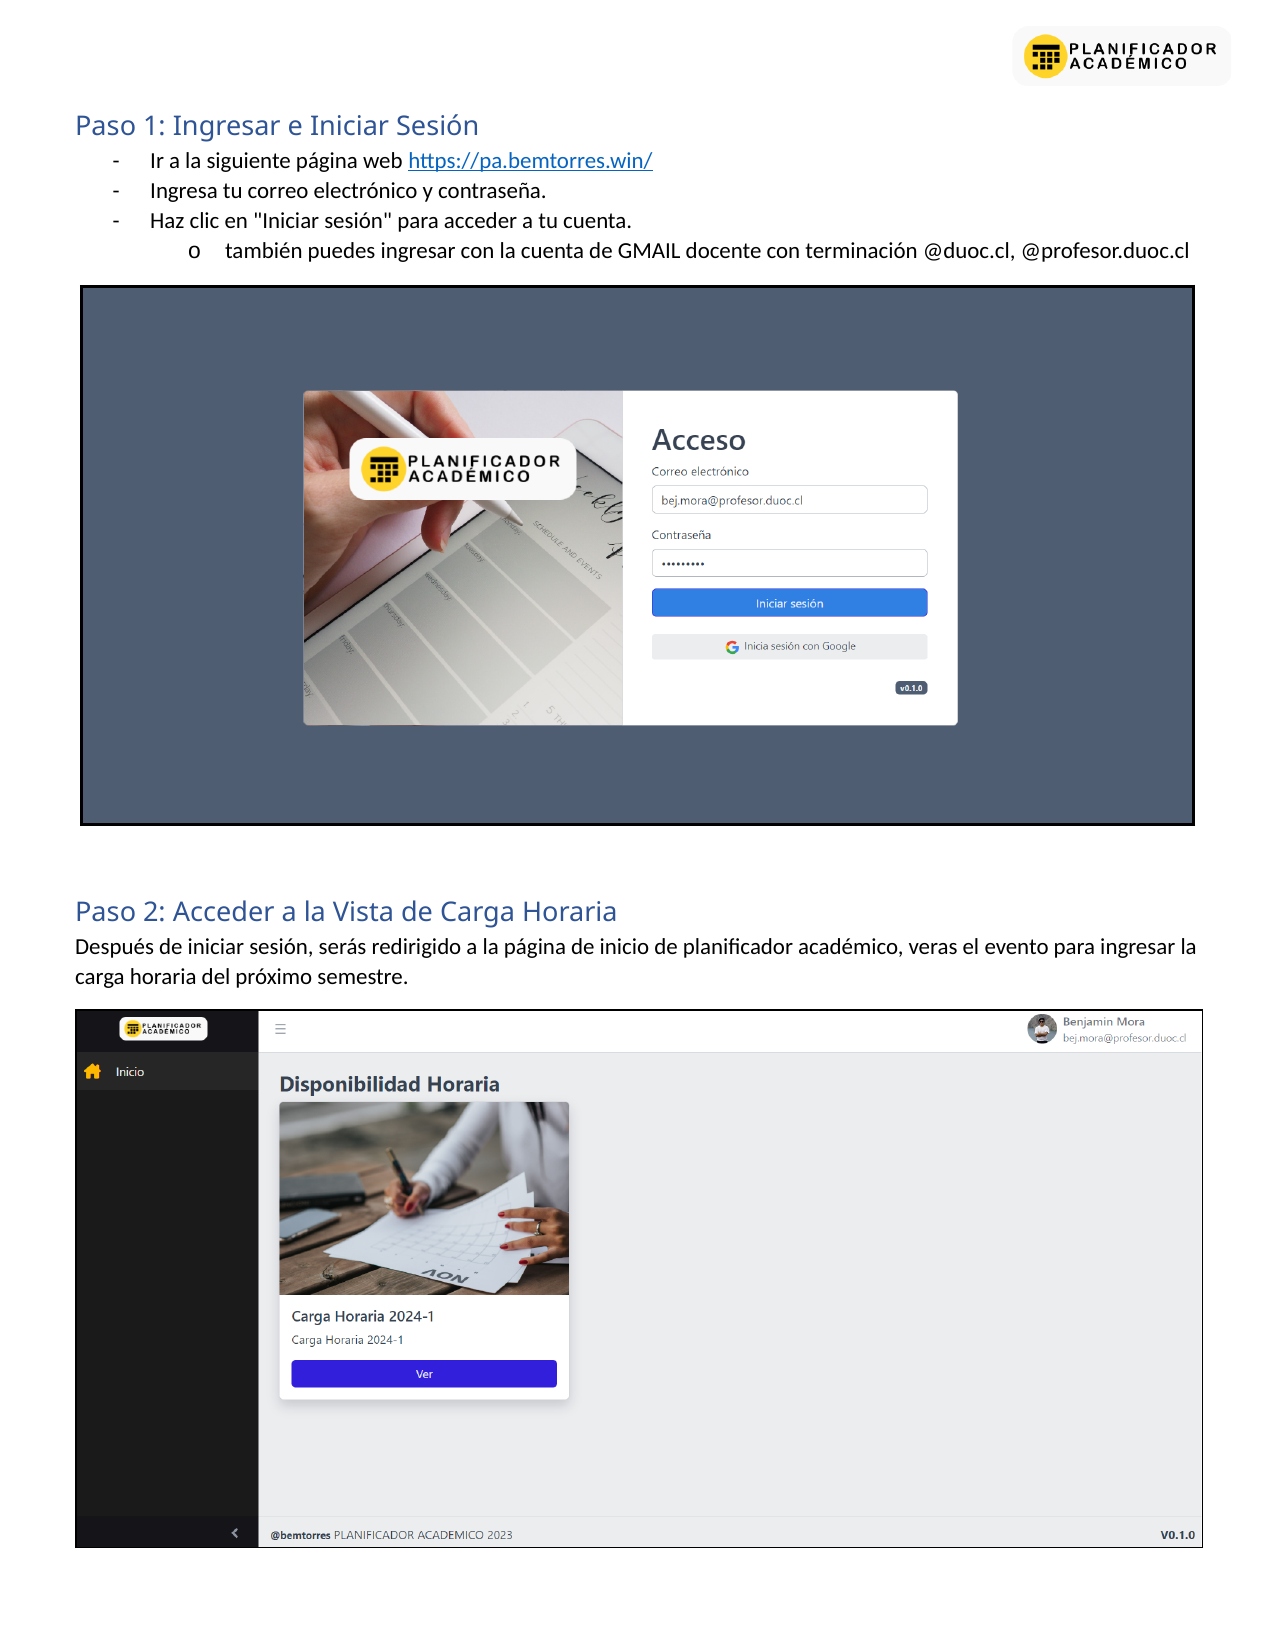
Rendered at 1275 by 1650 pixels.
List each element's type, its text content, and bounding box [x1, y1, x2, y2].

list Haz clic en "Iniciar sesión" para acceder a tu cuenta. [112, 206, 1200, 234]
subtitle Paso 2: Acceder a la Vista de Carga Horaria [75, 892, 1200, 929]
subtitle Paso 1: Ingresar e Iniciar Sesión [75, 106, 1200, 143]
text Después de iniciar sesión, serás redirigido a la página de inicio de planificador académico, veras el evento para ingresar la carga horaria del próximo semestre. [75, 932, 1200, 990]
picture [83, 288, 1192, 823]
picture [77, 1011, 1202, 1547]
list Ingresa tu correo electrónico y contraseña. [112, 176, 1200, 204]
picture [1012, 26, 1232, 86]
list Ir a la siguiente página web https://pa.bemtorres.win/ [112, 146, 1200, 174]
list también puedes ingresar con la cuenta de GMAIL docente con terminación @duoc.cl, @profesor.duoc.cl [187, 236, 1200, 266]
